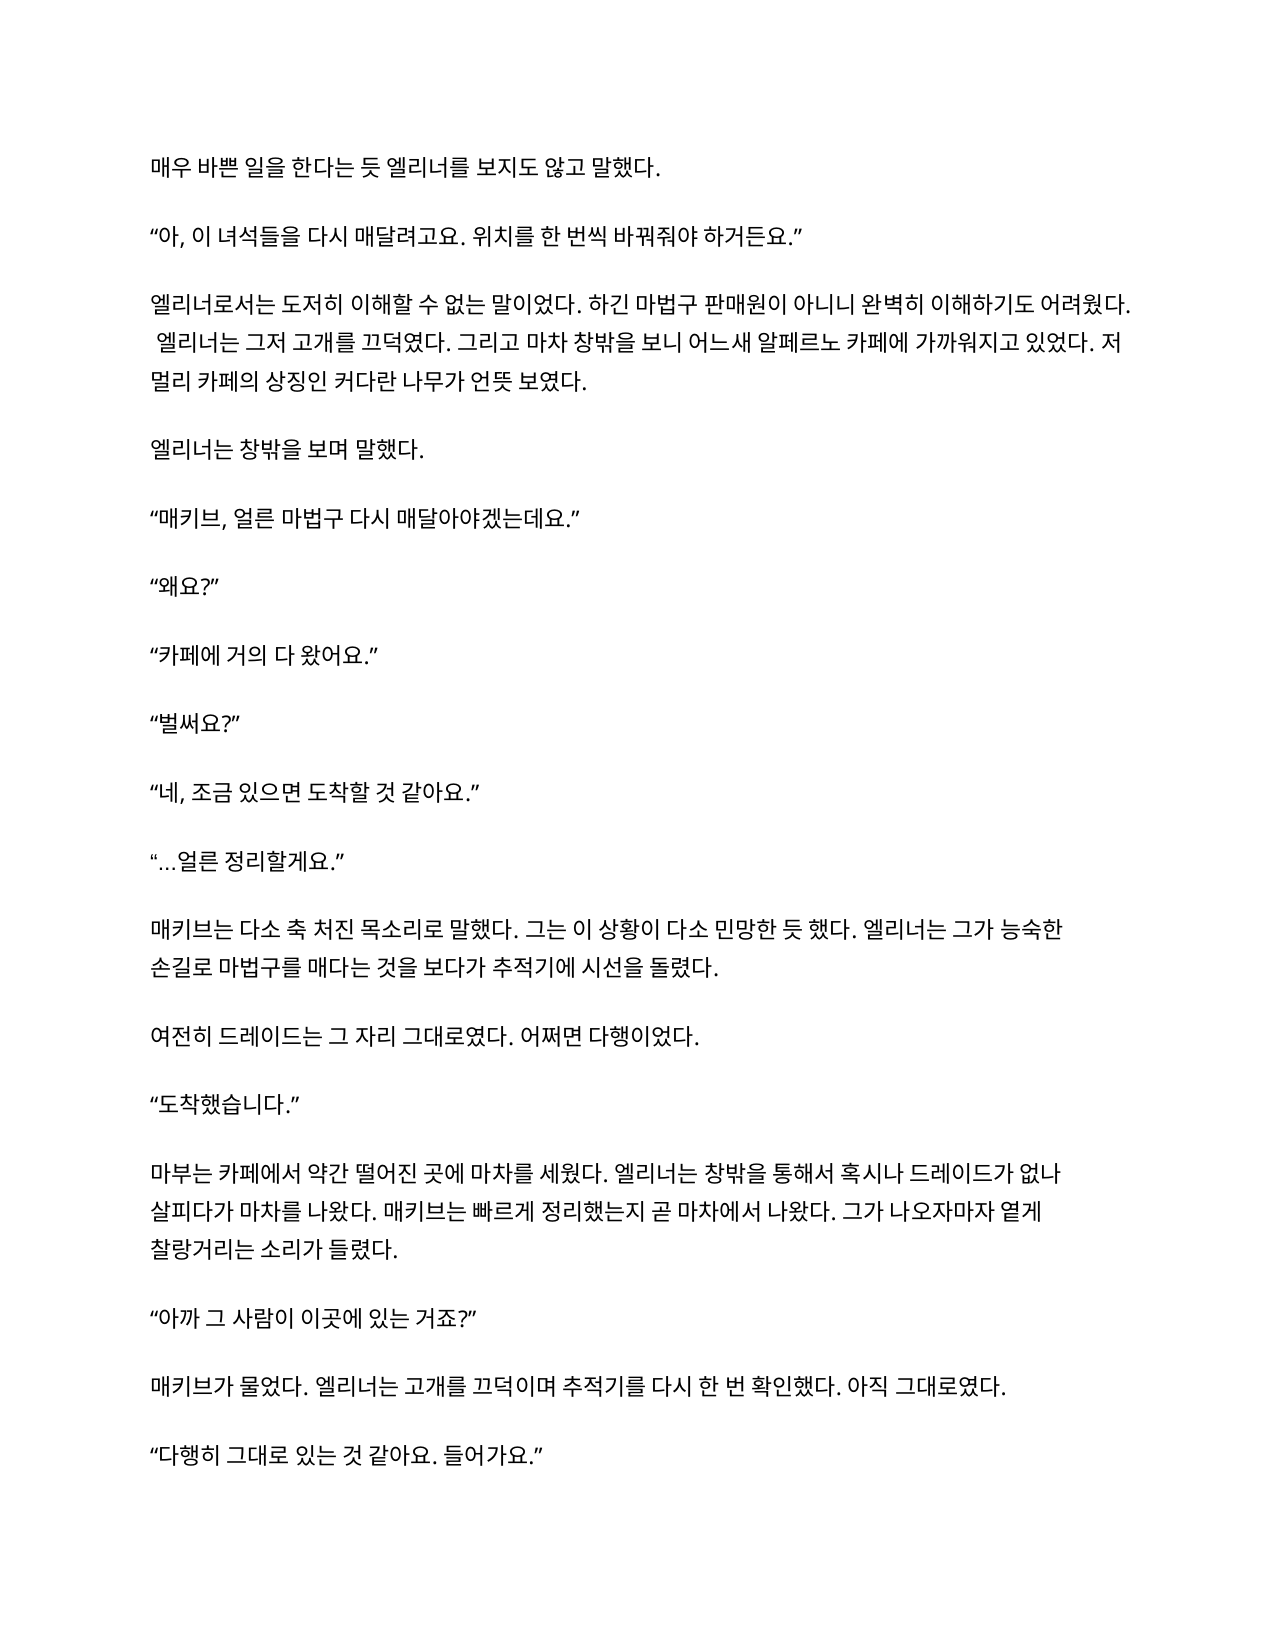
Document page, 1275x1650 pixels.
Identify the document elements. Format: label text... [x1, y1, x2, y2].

text “매키브, 얼른 마법구 다시 매달아야겠는데요.” [150, 501, 1125, 534]
text “도착했습니다.” [150, 1087, 1125, 1121]
text 마부는 카페에서 약간 떨어진 곳에 마차를 세웠다. 엘리너는 창밖을 통해서 혹시나 드레이드가 없나 살피다가 마차를 나왔다. 매키브는 빠르게 정리했는지 곧 마차에서 나왔다. 그가 나오자마자 옅게 찰랑거리는 소리가 들렸다. [150, 1156, 1125, 1266]
text “카페에 거의 다 왔어요.” [150, 638, 1125, 671]
text “왜요?” [150, 569, 1125, 602]
text 엘리너로서는 도저히 이해할 수 없는 말이었다. 하긴 마법구 판매원이 아니니 완벽히 이해하기도 어려웠다. 엘리너는 그저 고개를 끄덕였다. 그리고 마차 창밖을 보니 어느새 알페르노 카페에 가까워지고 있었다. 저 멀리 카페의 상징인 커다란 나무가 언뜻 보였다. [150, 287, 1125, 397]
text “벌써요?” [150, 706, 1125, 739]
text 엘리너는 창밖을 보며 말했다. [150, 432, 1125, 465]
text 여전히 드레이드는 그 자리 그대로였다. 어쩌면 다행이었다. [150, 1019, 1125, 1052]
text “...얼른 정리할게요.” [150, 843, 1125, 877]
text “아까 그 사람이 이곳에 있는 거죠?” [150, 1301, 1125, 1334]
text “아, 이 녀석들을 다시 매달려고요. 위치를 한 번씩 바꿔줘야 하거든요.” [150, 218, 1125, 252]
text “다행히 그대로 있는 것 같아요. 들어가요.” [150, 1438, 1125, 1471]
text “네, 조금 있으면 도착할 것 같아요.” [150, 775, 1125, 808]
text 매키브가 물었다. 엘리너는 고개를 끄덕이며 추적기를 다시 한 번 확인했다. 아직 그대로였다. [150, 1369, 1125, 1403]
text 매키브는 다소 축 처진 목소리로 말했다. 그는 이 상황이 다소 민망한 듯 했다. 엘리너는 그가 능숙한 손길로 마법구를 매다는 것을 보다가 추적기에 시선을 돌렸다. [150, 912, 1125, 983]
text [150, 150, 1125, 183]
